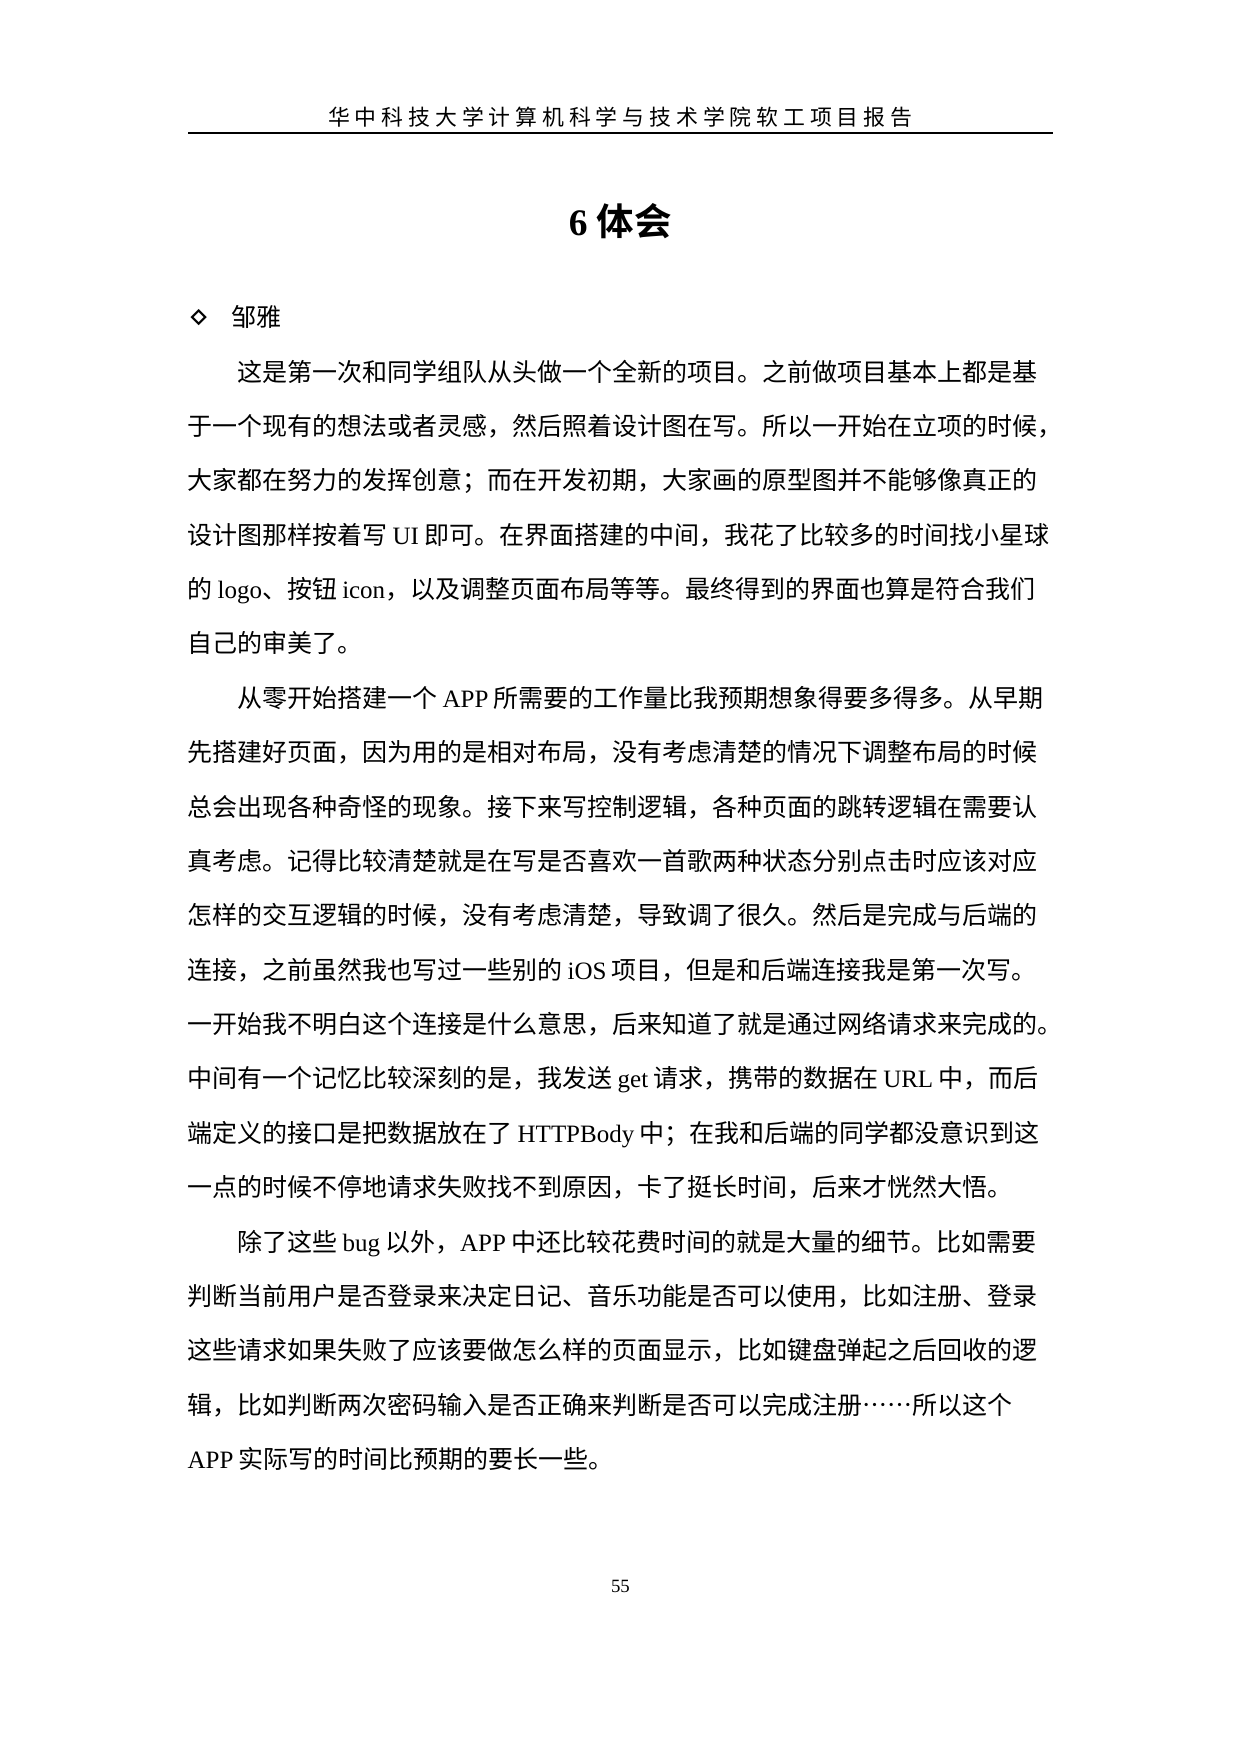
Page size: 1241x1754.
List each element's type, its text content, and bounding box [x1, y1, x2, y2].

text 除了这些bug以外，APP中还比较花费时间的就是大量的细节。比如需要判断当前用户是否登录来决定日记、音乐功能是否可以使用，比如注册、登录这些请求如果失败了应该要做怎么样的页面显示，比如键盘弹起之后回收的逻辑，比如判断两次密码输入是否正确来判断是否可以完成注册……所以这个APP实际写的时间比预期的要长一些。 [187, 1222, 1053, 1476]
text 从零开始搭建一个APP所需要的工作量比我预期想象得要多得多。从早期先搭建好页面，因为用的是相对布局，没有考虑清楚的情况下调整布局的时候总会出现各种奇怪的现象。接下来写控制逻辑，各种页面的跳转逻辑在需要认真考虑。记得比较清楚就是在写是否喜欢一首歌两种状态分别点击时应该对应怎样的交互逻辑的时候，没有考虑清楚，导致调了很久。然后是完成与后端的连接，之前虽然我也写过一些别的iOS项目，但是和后端连接我是第一次写。一开始我不明白这个连接是什么意思，后来知道了就是通过网络请求来完成的。中间有一个记忆比较深刻的是，我发送get请求，携带的数据在URL中，而后端定义的接口是把数据放在了HTTPBody中；在我和后端的同学都没意识到这一点的时候不停地请求失败找不到原因，卡了挺长时间，后来才恍然大悟。 [187, 678, 1053, 1204]
list 邹雅 [187, 298, 1053, 334]
subtitle 6 体会 [187, 191, 1053, 246]
text 这是第一次和同学组队从头做一个全新的项目。之前做项目基本上都是基于一个现有的想法或者灵感，然后照着设计图在写。所以一开始在立项的时候，大家都在努力的发挥创意；而在开发初期，大家画的原型图并不能够像真正的设计图那样按着写UI即可。在界面搭建的中间，我花了比较多的时间找小星球的logo、按钮icon，以及调整页面布局等等。最终得到的界面也算是符合我们自己的审美了。 [187, 352, 1053, 660]
